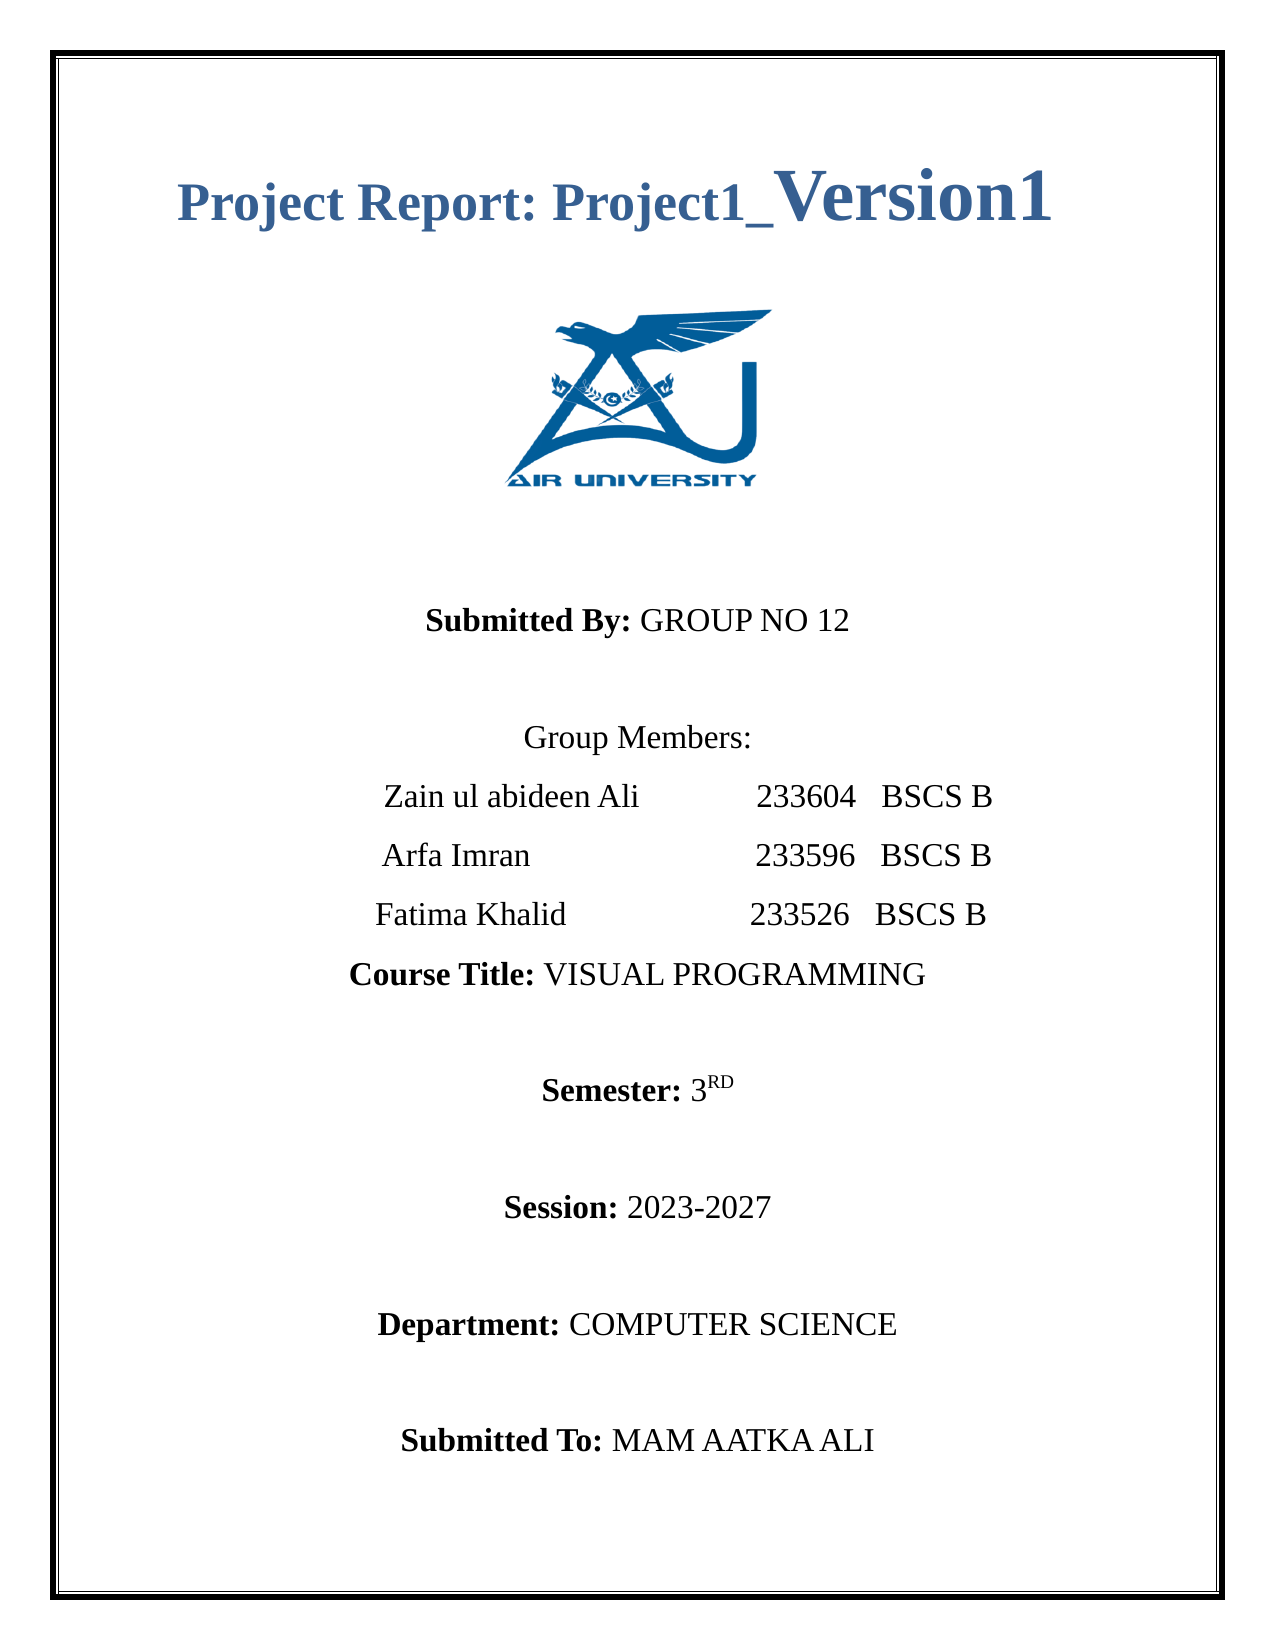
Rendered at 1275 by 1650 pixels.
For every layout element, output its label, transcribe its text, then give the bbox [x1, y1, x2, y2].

text Group Members: [150, 717, 1125, 756]
text Session: 2023-2027 [150, 1187, 1125, 1226]
text Fatima Khalid 233526 BSCS B [150, 895, 1125, 933]
text Department: COMPUTER SCIENCE [150, 1304, 1125, 1342]
picture [501, 306, 774, 489]
text Arfa Imran 233596 BSCS B [150, 836, 1125, 874]
text Zain ul abideen Ali 233604 BSCS B [150, 776, 1125, 815]
text Semester: 3RD [150, 1071, 1125, 1109]
subtitle Project Report: Project1_Version1 [150, 150, 1125, 236]
text Submitted By: GROUP NO 12 [150, 601, 1125, 639]
text Course Title: VISUAL PROGRAMMING [150, 954, 1125, 992]
text Submitted To: MAM AATKA ALI [150, 1421, 1125, 1459]
